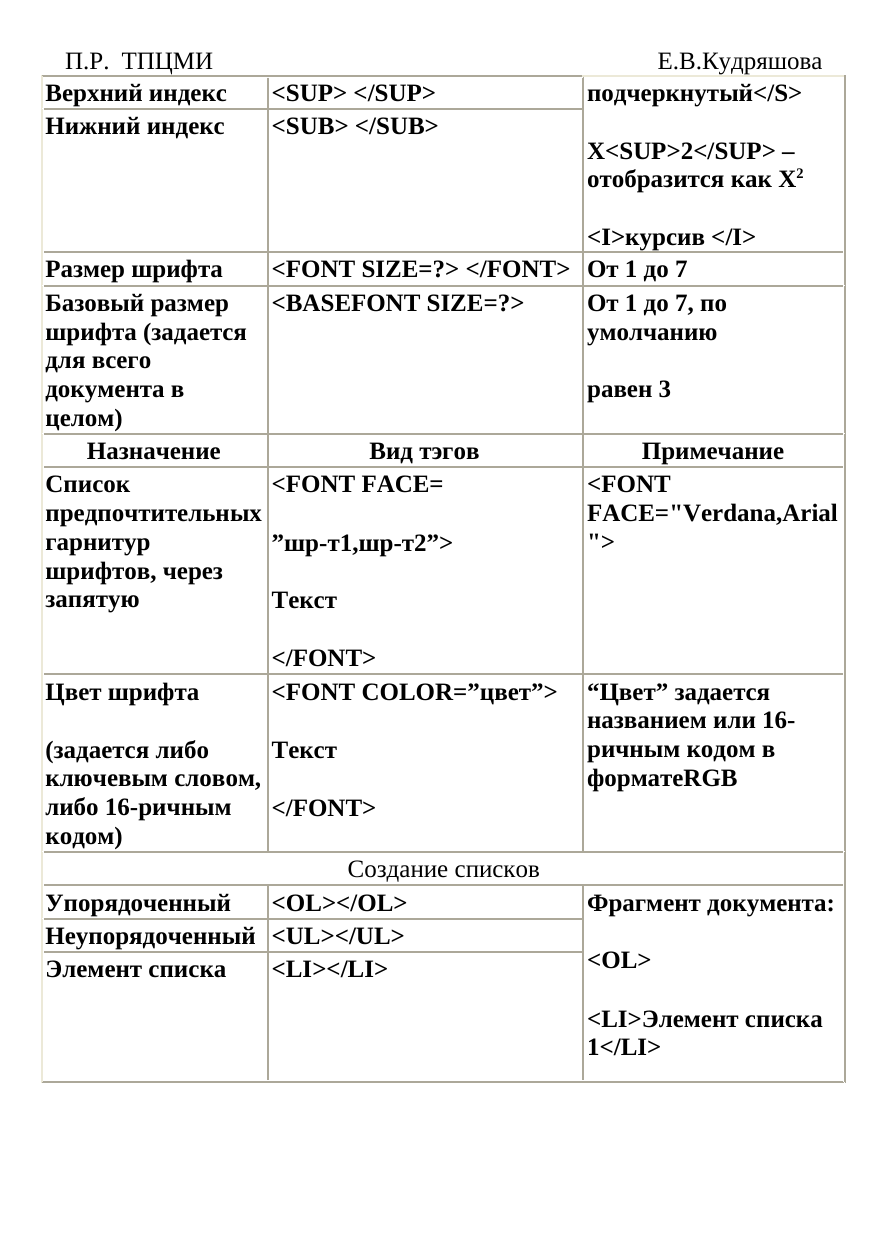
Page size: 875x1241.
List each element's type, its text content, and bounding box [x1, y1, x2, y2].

table_cell <SUB> </SUB> [269, 110, 582, 251]
table_cell Базовый размер шрифта (задается для всего документа в целом) [43, 285, 267, 433]
table_cell От 1 до 7, по умолчанию равен 3 [584, 285, 844, 433]
table_cell <FONT FACE= ”шр-т1,шр-т2”> Текст </FONT> [269, 468, 582, 673]
table_cell Неупорядоченный [43, 918, 267, 951]
table_cell <FONT SIZE=?> </FONT> [269, 253, 582, 284]
table_cell <BASEFONT SIZE=?> [269, 287, 582, 433]
table_cell “Цвет” задается названием или 16- ричным кодом в форматеRGB [584, 673, 844, 851]
table_cell Элемент списка [43, 951, 268, 1081]
table_cell Список предпочтительных гарнитур шрифтов, через запятую [43, 466, 267, 673]
table_cell Назначение [43, 433, 267, 466]
table_cell Нижний индекс [43, 108, 267, 251]
table_cell От 1 до 7 [584, 251, 844, 284]
table_cell <LI></LI> [268, 953, 583, 1081]
table_cell Примечание [584, 433, 844, 466]
table_cell Размер шрифта [43, 251, 267, 284]
table_cell <FONT COLOR=”цвет”> Текст </FONT> [269, 675, 582, 851]
table_header Верхний индекс [43, 77, 267, 108]
table_cell Создание списков [43, 851, 844, 884]
table_cell <UL></UL> [269, 920, 582, 951]
table_header <SUP> </SUP> [269, 77, 582, 108]
table_header подчеркнутый</S> X<SUP>2</SUP> – отобразится как X2 <I>курсив </I> [584, 77, 844, 251]
table_cell Цвет шрифта (задается либо ключевым словом, либо 16-ричным кодом) [43, 673, 267, 851]
table_cell <FONT FACE="Verdana,Arial "> [584, 466, 844, 673]
table_cell Фрагмент документа: <OL> <LI>Элемент списка 1</LI> [583, 884, 844, 1081]
table_cell Вид тэгов [269, 435, 582, 466]
table_cell <OL></OL> [269, 886, 582, 917]
table_cell Упорядоченный [43, 884, 267, 917]
